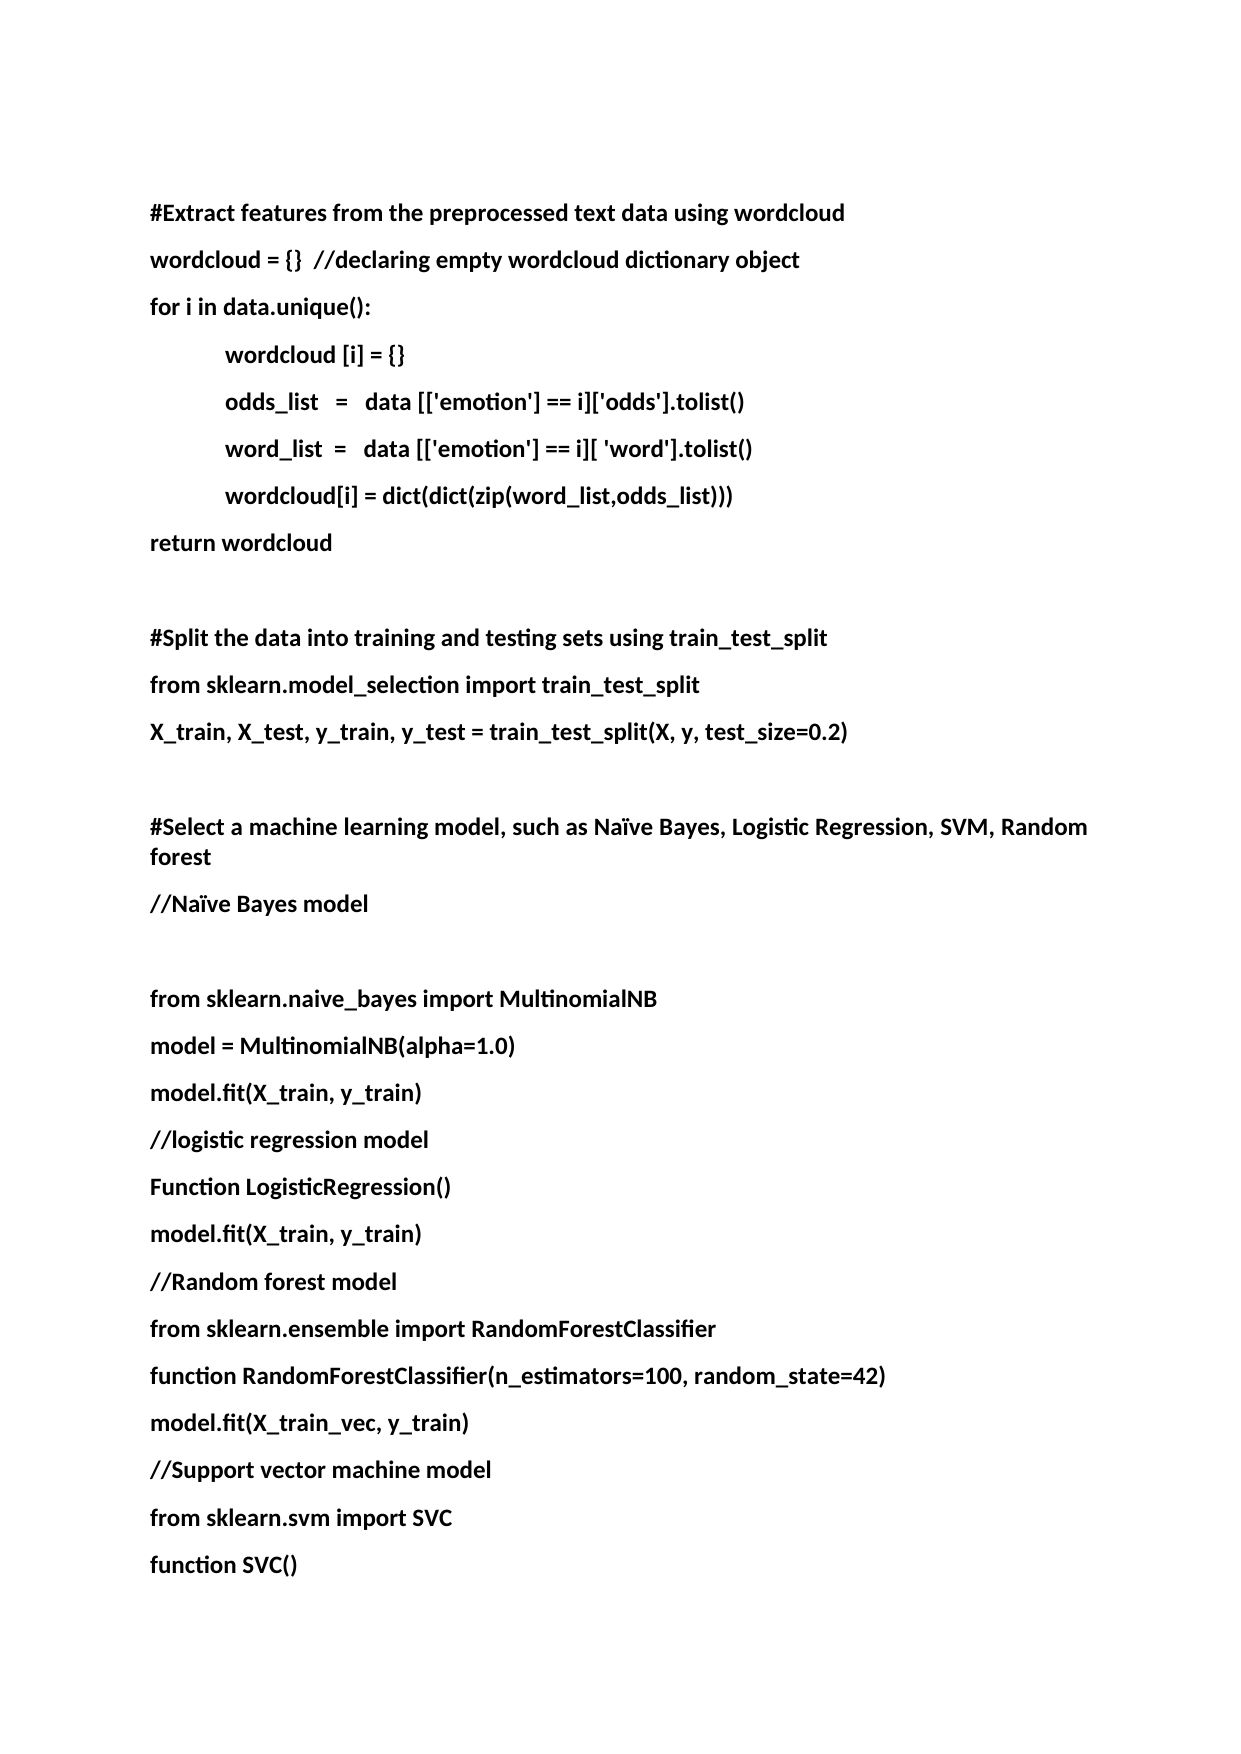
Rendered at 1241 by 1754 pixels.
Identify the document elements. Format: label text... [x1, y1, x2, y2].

text wordcloud = {} //declaring empty wordcloud dictionary object [150, 244, 1090, 275]
text model.fit(X_train_vec, y_train) [150, 1407, 1090, 1438]
text for i in data.unique(): [150, 292, 1090, 322]
text #Select a machine learning model, such as Naïve Bayes, Logistic Regression, SVM, Random forest [150, 811, 1090, 872]
text model = MultinomialNB(alpha=1.0) [150, 1030, 1090, 1060]
text X_train, X_test, y_train, y_test = train_test_split(X, y, test_size=0.2) [150, 716, 1090, 747]
text //logistic regression model [150, 1124, 1090, 1155]
text from sklearn.ensemble import RandomForestClassifier [150, 1313, 1090, 1343]
text //Support vector machine model [150, 1454, 1090, 1485]
text #Extract features from the preprocessed text data using wordcloud [150, 197, 1090, 228]
text wordcloud[i] = dict(dict(zip(word_list,odds_list))) [150, 480, 1090, 511]
text //Naïve Bayes model [150, 888, 1090, 919]
text wordcloud [i] = {} [150, 339, 1090, 369]
text from sklearn.model_selection import train_test_split [150, 669, 1090, 699]
text word_list = data [['emotion'] == i][ 'word'].tolist() [150, 433, 1090, 464]
text from sklearn.svm import SVC [150, 1502, 1090, 1532]
text model.fit(X_train, y_train) [150, 1077, 1090, 1108]
text //Random forest model [150, 1266, 1090, 1296]
text model.fit(X_train, y_train) [150, 1219, 1090, 1249]
text #Split the data into training and testing sets using train_test_split [150, 622, 1090, 652]
text function RandomForestClassifier(n_estimators=100, random_state=42) [150, 1360, 1090, 1391]
text Function LogisticRegression() [150, 1171, 1090, 1202]
text return wordcloud [150, 527, 1090, 558]
text function SVC() [150, 1549, 1090, 1579]
text from sklearn.naive_bayes import MultinomialNB [150, 983, 1090, 1013]
text odds_list = data [['emotion'] == i]['odds'].tolist() [150, 386, 1090, 416]
